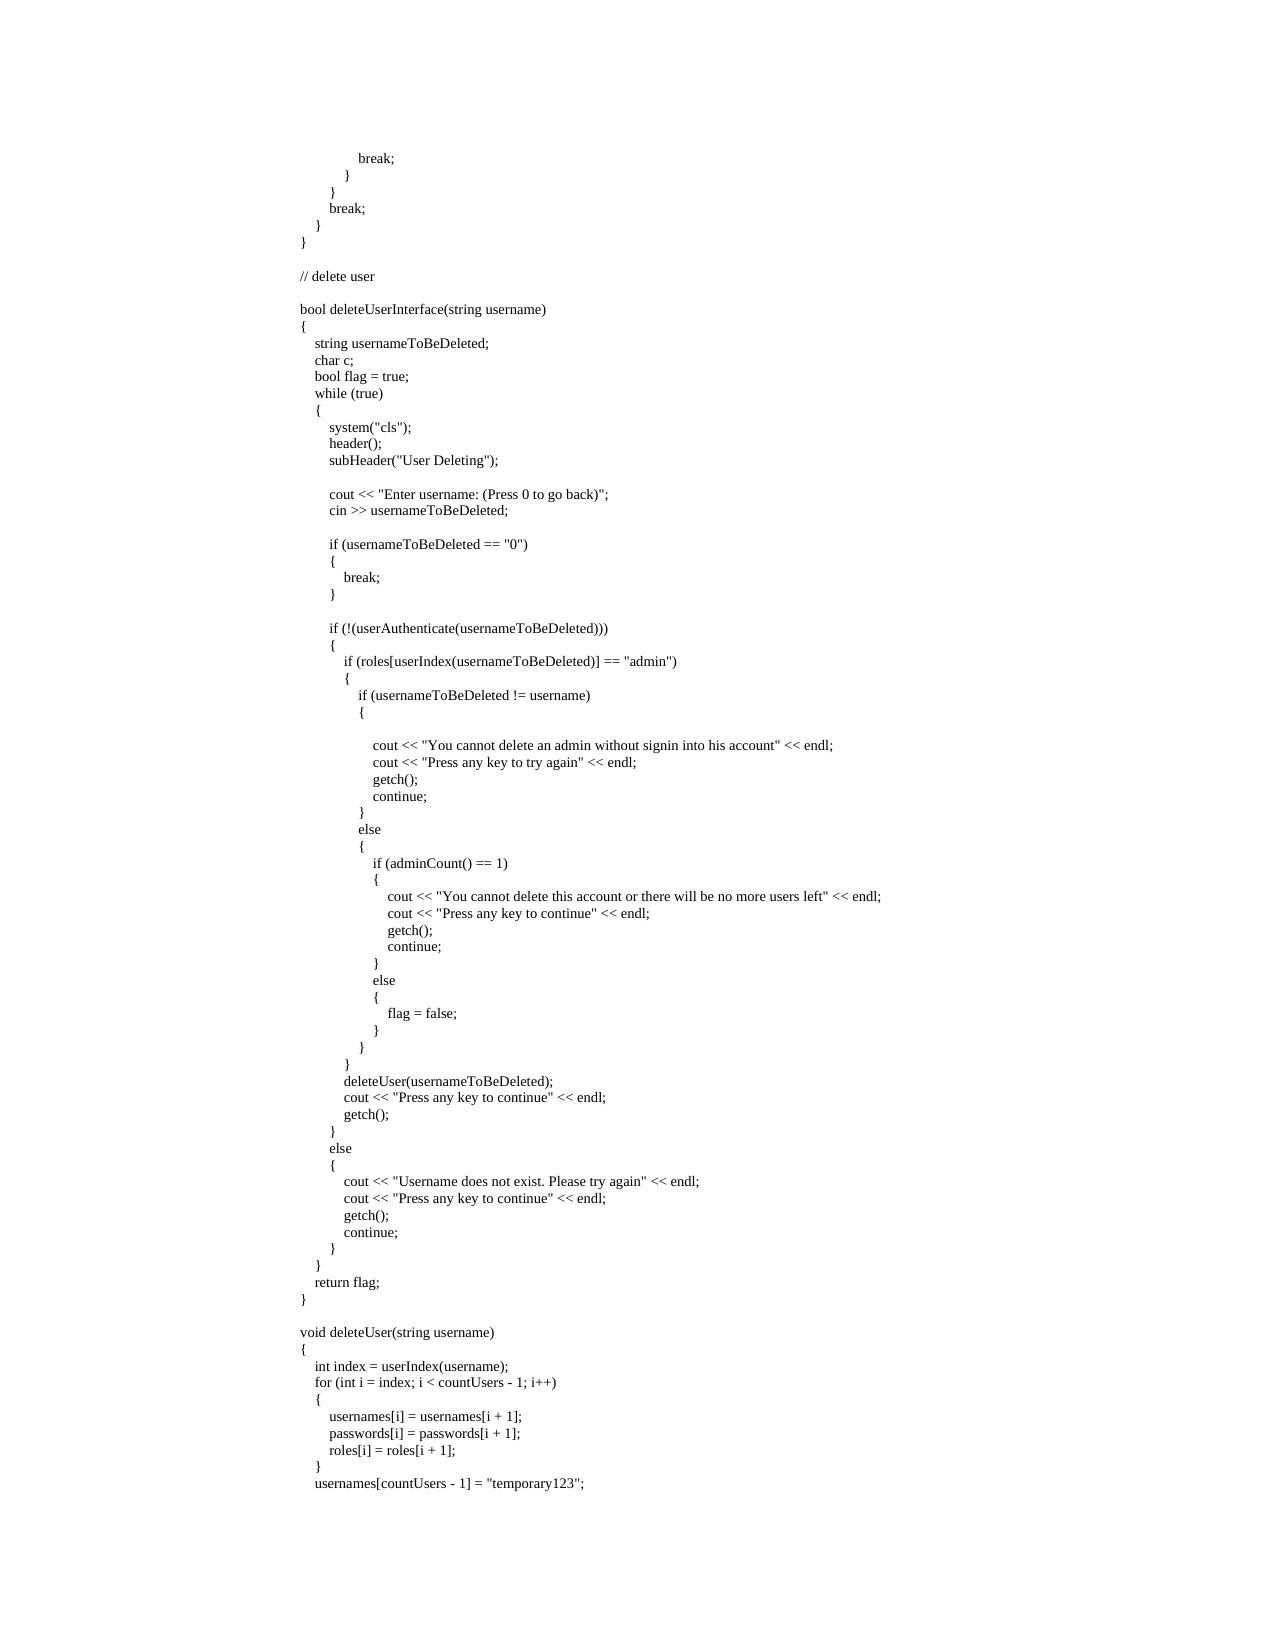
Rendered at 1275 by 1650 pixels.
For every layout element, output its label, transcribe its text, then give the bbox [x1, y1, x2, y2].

text } [300, 167, 1125, 183]
text header(); [300, 435, 1125, 452]
text { [300, 318, 1125, 334]
text { [300, 636, 1125, 653]
text { [300, 871, 1125, 888]
text { [300, 703, 1125, 720]
text } [300, 1056, 1125, 1072]
text { [300, 670, 1125, 687]
text { [300, 402, 1125, 418]
text cout << "Press any key to continue" << endl; [300, 905, 1125, 921]
text { [300, 988, 1125, 1005]
text } [300, 1458, 1125, 1475]
text bool deleteUserInterface(string username) [300, 301, 1125, 318]
text bool flag = true; [300, 368, 1125, 385]
text { [300, 1341, 1125, 1357]
text string usernameToBeDeleted; [300, 334, 1125, 351]
text while (true) [300, 385, 1125, 402]
text continue; [300, 787, 1125, 804]
text } [300, 955, 1125, 972]
text else [300, 821, 1125, 838]
text // delete user [300, 267, 1125, 284]
text } [300, 1240, 1125, 1257]
text } [300, 586, 1125, 603]
text if (usernameToBeDeleted != username) [300, 687, 1125, 703]
text roles[i] = roles[i + 1]; [300, 1441, 1125, 1458]
text return flag; [300, 1274, 1125, 1290]
text cout << "Press any key to continue" << endl; [300, 1190, 1125, 1207]
text { [300, 1391, 1125, 1408]
text } [300, 217, 1125, 234]
text int index = userIndex(username); [300, 1357, 1125, 1374]
text break; [300, 200, 1125, 217]
text } [300, 1290, 1125, 1307]
text { [300, 838, 1125, 854]
text getch(); [300, 921, 1125, 938]
text } [300, 1257, 1125, 1274]
text system("cls"); [300, 418, 1125, 435]
text if (usernameToBeDeleted == "0") [300, 536, 1125, 552]
text passwords[i] = passwords[i + 1]; [300, 1424, 1125, 1441]
text flag = false; [300, 1005, 1125, 1022]
text } [300, 1022, 1125, 1039]
text for (int i = index; i < countUsers - 1; i++) [300, 1374, 1125, 1391]
text getch(); [300, 1207, 1125, 1223]
text usernames[i] = usernames[i + 1]; [300, 1408, 1125, 1424]
text { [300, 1156, 1125, 1173]
text continue; [300, 1223, 1125, 1240]
text else [300, 1139, 1125, 1156]
text if (adminCount() == 1) [300, 854, 1125, 871]
text { [300, 552, 1125, 569]
text else [300, 972, 1125, 988]
text cout << "Enter username: (Press 0 to go back)"; [300, 485, 1125, 502]
text deleteUser(usernameToBeDeleted); [300, 1072, 1125, 1089]
text cout << "Press any key to continue" << endl; [300, 1089, 1125, 1106]
text } [300, 183, 1125, 200]
text } [300, 1123, 1125, 1139]
text break; [300, 569, 1125, 586]
text continue; [300, 938, 1125, 955]
text } [300, 234, 1125, 251]
text if (roles[userIndex(usernameToBeDeleted)] == "admin") [300, 653, 1125, 670]
text subHeader("User Deleting"); [300, 452, 1125, 469]
text cout << "Username does not exist. Please try again" << endl; [300, 1173, 1125, 1190]
text cout << "You cannot delete an admin without signin into his account" << endl; [300, 737, 1125, 754]
text } [300, 804, 1125, 821]
text getch(); [300, 771, 1125, 787]
text void deleteUser(string username) [300, 1324, 1125, 1341]
text getch(); [300, 1106, 1125, 1123]
text cin >> usernameToBeDeleted; [300, 502, 1125, 519]
text usernames[countUsers - 1] = "temporary123"; [300, 1475, 1125, 1492]
text char c; [300, 351, 1125, 368]
text cout << "You cannot delete this account or there will be no more users left" << endl; [300, 888, 1125, 905]
text cout << "Press any key to try again" << endl; [300, 754, 1125, 771]
text if (!(userAuthenticate(usernameToBeDeleted))) [300, 619, 1125, 636]
text break; [300, 150, 1125, 167]
text } [300, 1039, 1125, 1056]
